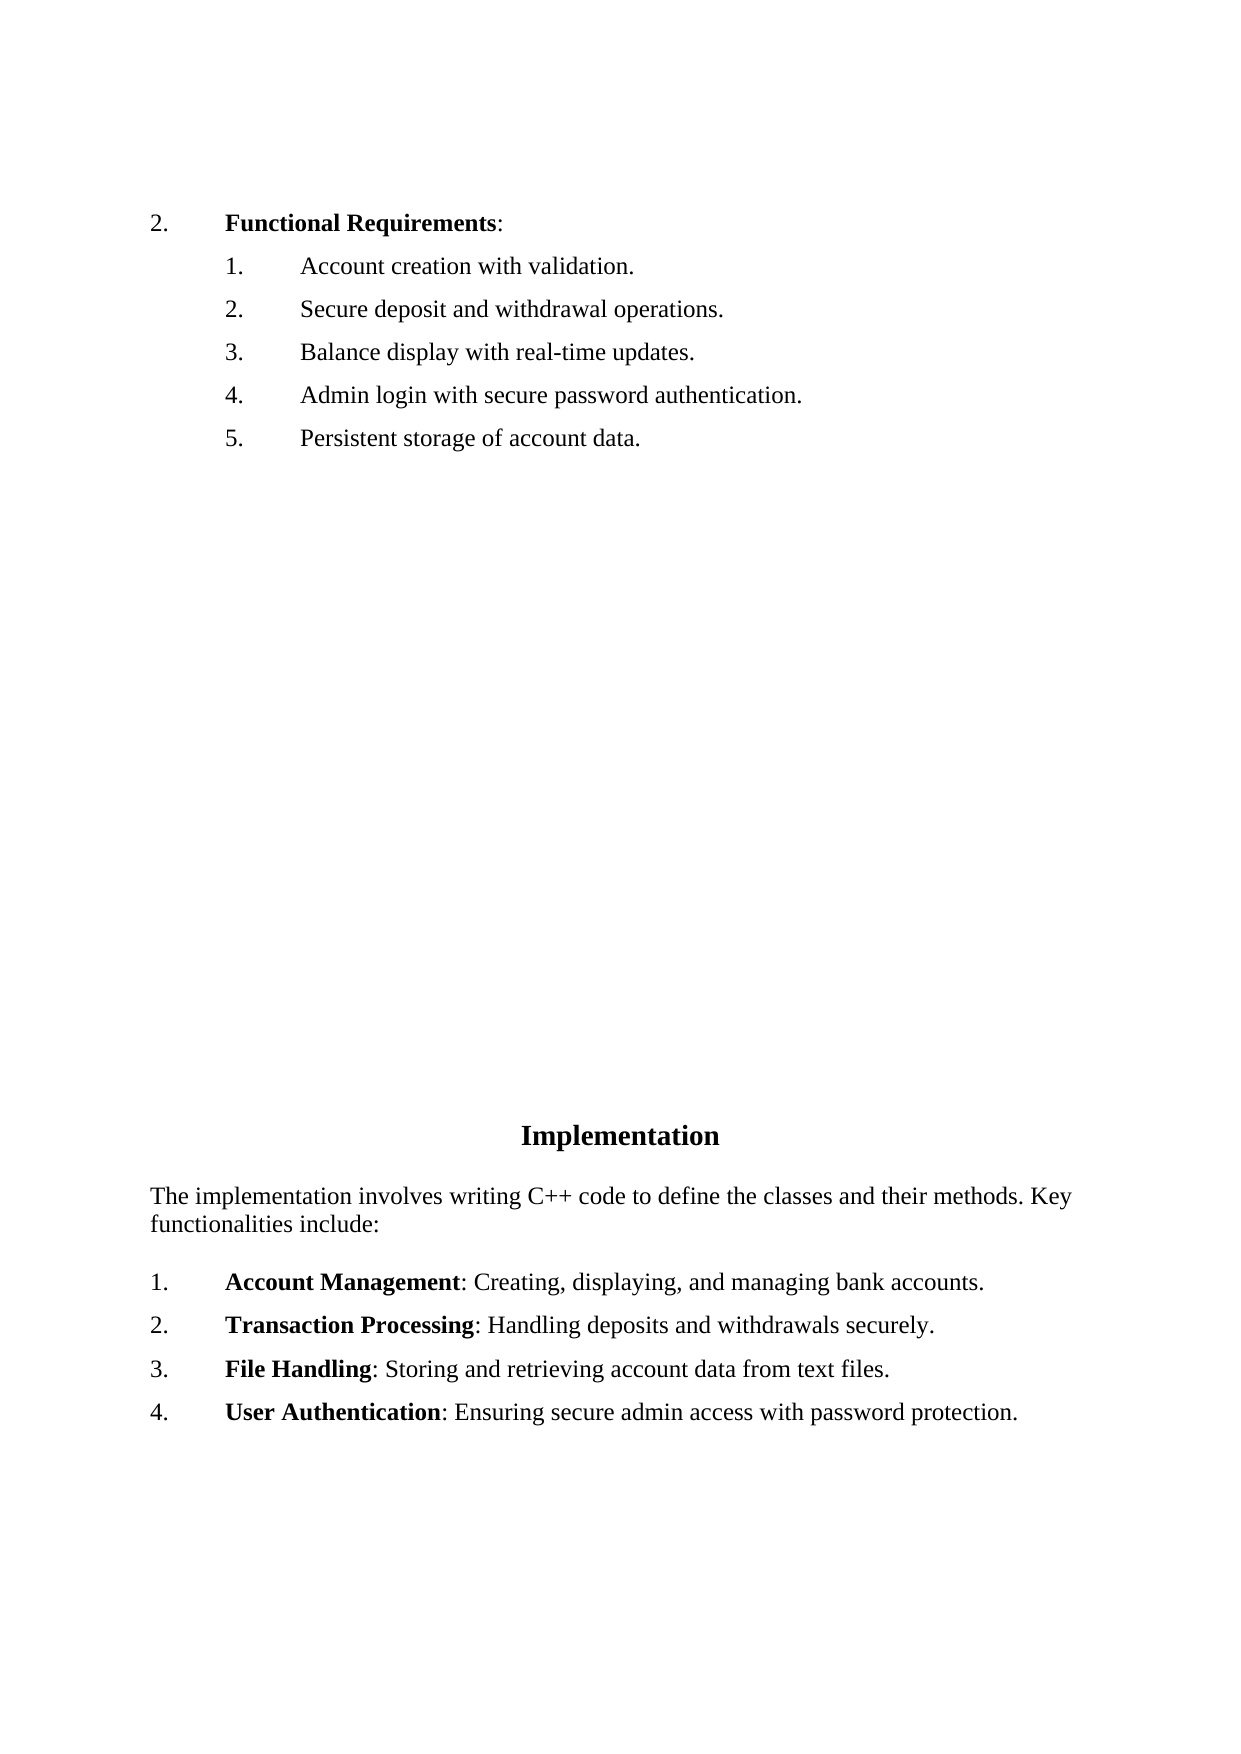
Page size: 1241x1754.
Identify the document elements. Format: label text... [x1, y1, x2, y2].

list Account Management: Creating, displaying, and managing bank accounts. [150, 1267, 1090, 1296]
list Transaction Processing: Handling deposits and withdrawals securely. [150, 1311, 1090, 1339]
text The implementation involves writing C++ code to define the classes and their methods. Key functionalities include: [150, 1181, 1090, 1238]
list File Handling: Storing and retrieving account data from text files. [150, 1354, 1090, 1382]
list User Authentication: Ensuring secure admin access with password protection. [150, 1397, 1090, 1426]
list Balance display with real-time updates. [225, 337, 1090, 366]
list Account creation with validation. [225, 251, 1090, 280]
list Secure deposit and withdrawal operations. [225, 294, 1090, 323]
list Functional Requirements: [150, 208, 1090, 237]
list Persistent storage of account data. [225, 423, 1090, 452]
text Implementation [150, 1118, 1090, 1152]
list Admin login with secure password authentication. [225, 380, 1090, 409]
